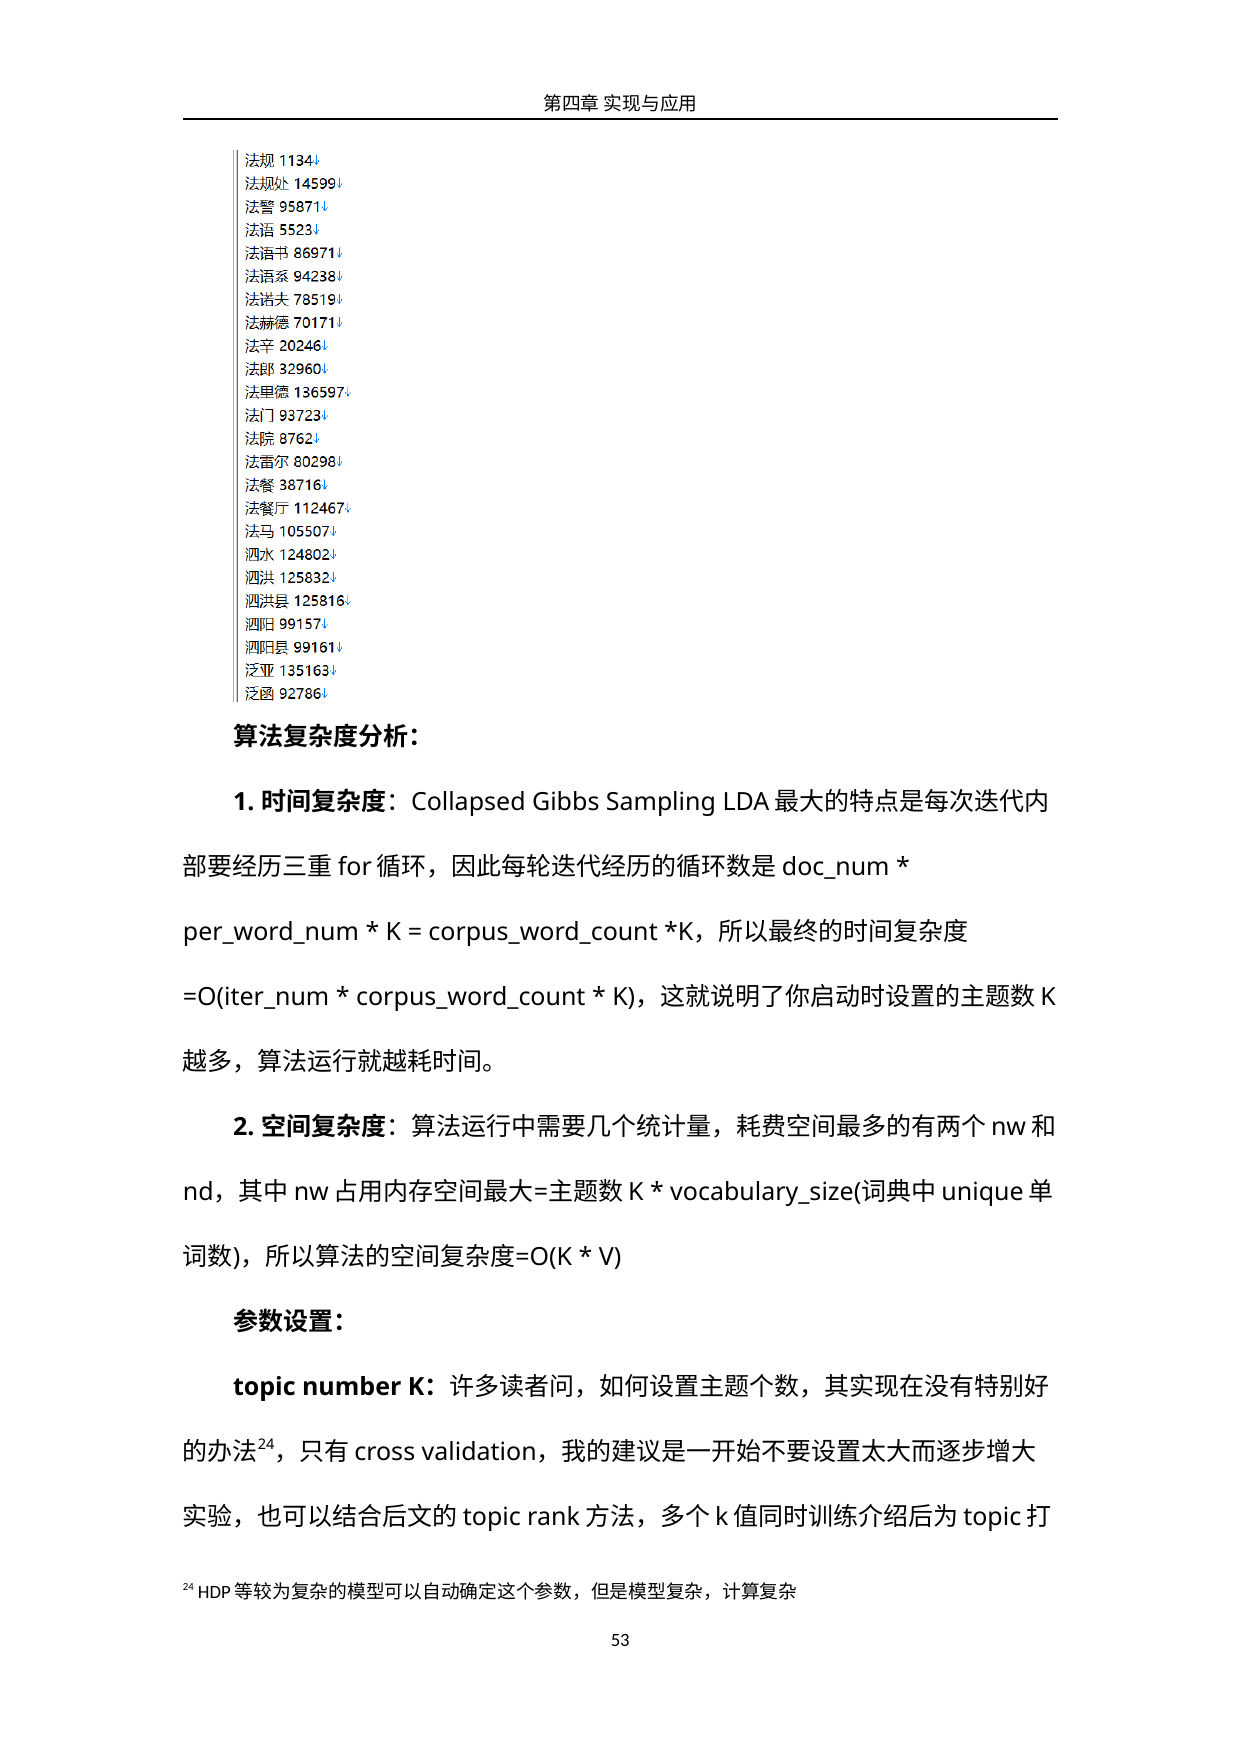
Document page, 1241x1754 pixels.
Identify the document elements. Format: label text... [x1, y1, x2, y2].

text 算法复杂度分析： [183, 702, 1058, 767]
picture [233, 150, 462, 702]
text 1. 时间复杂度：Collapsed Gibbs Sampling LDA最大的特点是每次迭代内部要经历三重for循环，因此每轮迭代经历的循环数是doc_num * per_word_num * K = corpus_word_count *K，所以最终的时间复杂度=O(iter_num * corpus_word_count * K)，这就说明了你启动时设置的主题数K越多，算法运行就越耗时间。 [183, 767, 1058, 1092]
text 2. 空间复杂度：算法运行中需要几个统计量，耗费空间最多的有两个nw和nd，其中nw占用内存空间最大=主题数K * vocabulary_size(词典中unique单词数)，所以算法的空间复杂度=O(K * V) [183, 1092, 1058, 1287]
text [183, 1352, 1058, 1547]
text 参数设置： [183, 1287, 1058, 1352]
